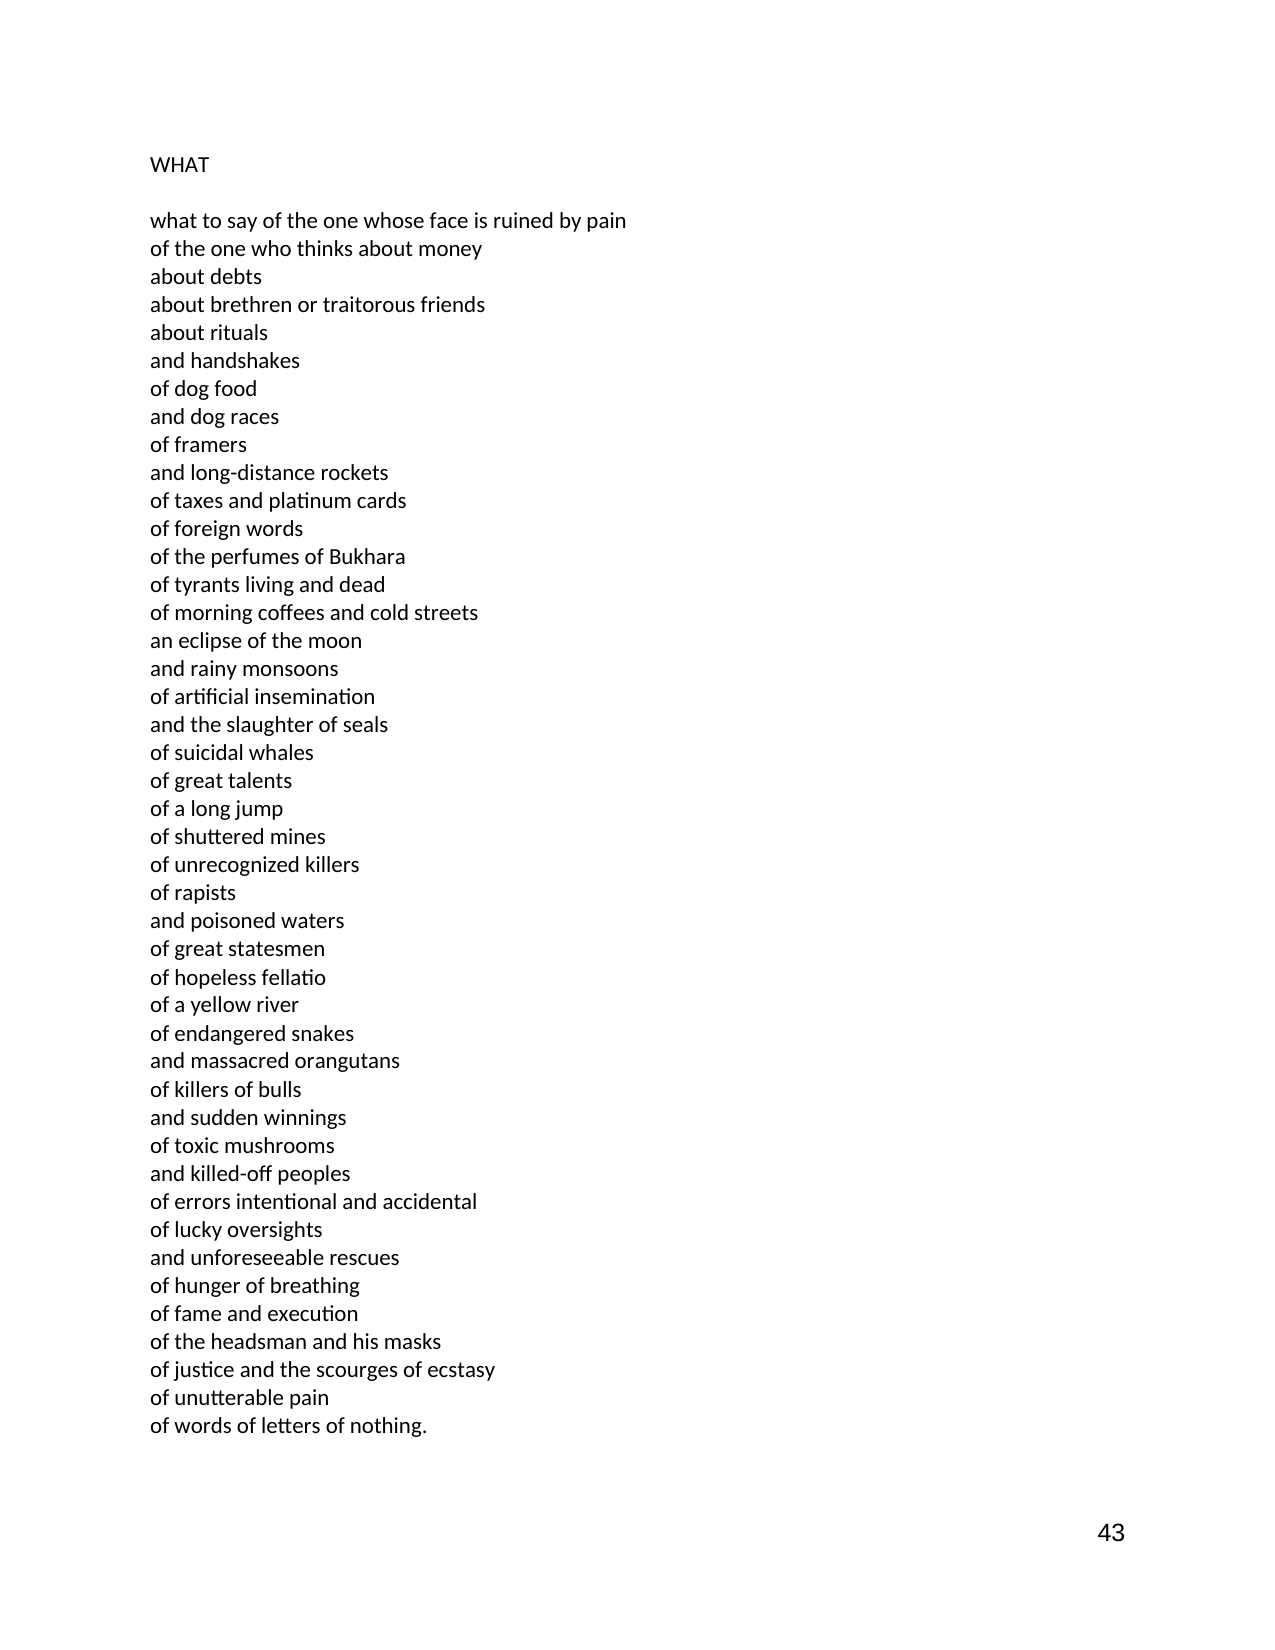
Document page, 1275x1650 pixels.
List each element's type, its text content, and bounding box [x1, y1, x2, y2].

text of hopeless fellatio [150, 963, 1125, 991]
text of justice and the scourges of ecstasy [150, 1355, 1125, 1383]
text about debts [150, 262, 1125, 290]
text of foreign words [150, 514, 1125, 542]
text of framers [150, 430, 1125, 458]
text and poisoned waters [150, 907, 1125, 934]
text of great statesmen [150, 934, 1125, 963]
text of errors intentional and accidental [150, 1187, 1125, 1215]
text about rituals [150, 318, 1125, 346]
text of the one who thinks about money [150, 234, 1125, 262]
text of killers of bulls [150, 1075, 1125, 1103]
text about brethren or traitorous friends [150, 290, 1125, 318]
text of unutterable pain [150, 1383, 1125, 1411]
text of lucky oversights [150, 1215, 1125, 1243]
text of hunger of breathing [150, 1271, 1125, 1299]
text and rainy monsoons [150, 654, 1125, 682]
text of the headsman and his masks [150, 1327, 1125, 1355]
text of dog food [150, 374, 1125, 402]
text of shuttered mines [150, 822, 1125, 851]
text and handshakes [150, 346, 1125, 374]
text and unforeseeable rescues [150, 1243, 1125, 1271]
text of endangered snakes [150, 1019, 1125, 1047]
text and dog races [150, 402, 1125, 430]
text of morning coffees and cold streets [150, 598, 1125, 626]
text an eclipse of the moon [150, 626, 1125, 654]
text of suicidal whales [150, 738, 1125, 766]
text and killed-off peoples [150, 1159, 1125, 1187]
text of words of letters of nothing. [150, 1411, 1125, 1439]
text of toxic mushrooms [150, 1131, 1125, 1159]
text of a yellow river [150, 991, 1125, 1019]
text of great talents [150, 766, 1125, 794]
text of unrecognized killers [150, 851, 1125, 878]
text and sudden winnings [150, 1103, 1125, 1131]
text of artificial insemination [150, 682, 1125, 710]
text and the slaughter of seals [150, 710, 1125, 738]
text and massacred orangutans [150, 1047, 1125, 1075]
text WHAT [150, 150, 1125, 178]
text and long-distance rockets [150, 458, 1125, 486]
text of rapists [150, 878, 1125, 907]
text of fame and execution [150, 1299, 1125, 1327]
text what to say of the one whose face is ruined by pain [150, 206, 1125, 234]
text of a long jump [150, 794, 1125, 822]
text of taxes and platinum cards [150, 486, 1125, 514]
text of tyrants living and dead [150, 570, 1125, 598]
text of the perfumes of Bukhara [150, 542, 1125, 570]
